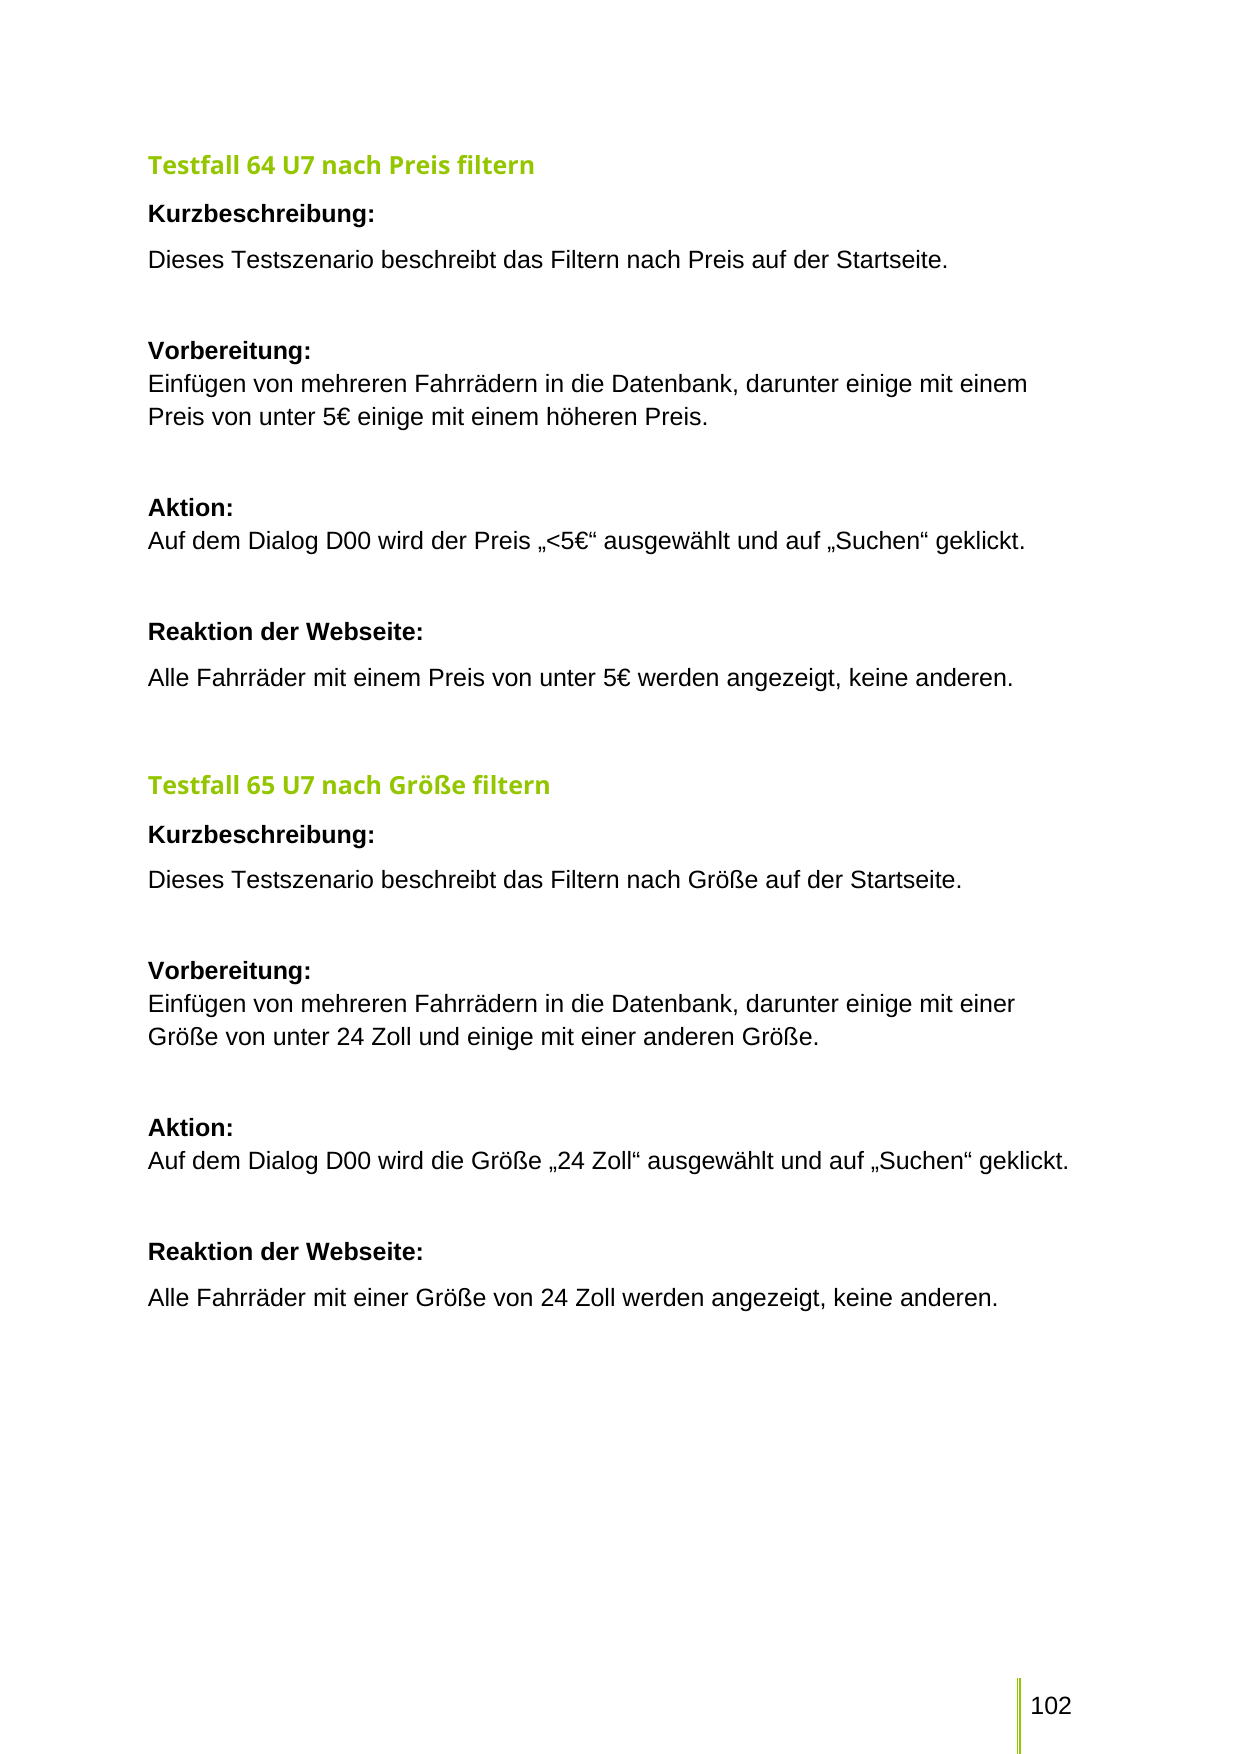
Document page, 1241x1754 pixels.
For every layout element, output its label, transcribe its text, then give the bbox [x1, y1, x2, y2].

text Vorbereitung: Einfügen von mehreren Fahrrädern in die Datenbank, darunter einige mit einem Preis von unter 5€ einige mit einem höheren Preis. [148, 336, 1093, 431]
text Aktion: Auf dem Dialog D00 wird der Preis „<5€“ ausgewählt und auf „Suchen“ geklickt. [148, 493, 1093, 555]
text Aktion: Auf dem Dialog D00 wird die Größe „24 Zoll“ ausgewählt und auf „Suchen“ geklickt. [148, 1113, 1093, 1175]
text Alle Fahrräder mit einem Preis von unter 5€ werden angezeigt, keine anderen. [148, 662, 1093, 691]
subtitle Testfall 64 U7 nach Preis filtern [148, 148, 1093, 182]
text Kurzbeschreibung: [148, 199, 1093, 228]
text Alle Fahrräder mit einer Größe von 24 Zoll werden angezeigt, keine anderen. [148, 1283, 1093, 1312]
text Kurzbeschreibung: [148, 820, 1093, 848]
subtitle Testfall 65 U7 nach Größe filtern [148, 768, 1093, 802]
text Dieses Testszenario beschreibt das Filtern nach Preis auf der Startseite. [148, 245, 1093, 273]
text Vorbereitung: Einfügen von mehreren Fahrrädern in die Datenbank, darunter einige mit einer Größe von unter 24 Zoll und einige mit einer anderen Größe. [148, 956, 1093, 1051]
text Reaktion der Webseite: [148, 1237, 1093, 1266]
text Dieses Testszenario beschreibt das Filtern nach Größe auf der Startseite. [148, 865, 1093, 894]
text Reaktion der Webseite: [148, 617, 1093, 646]
